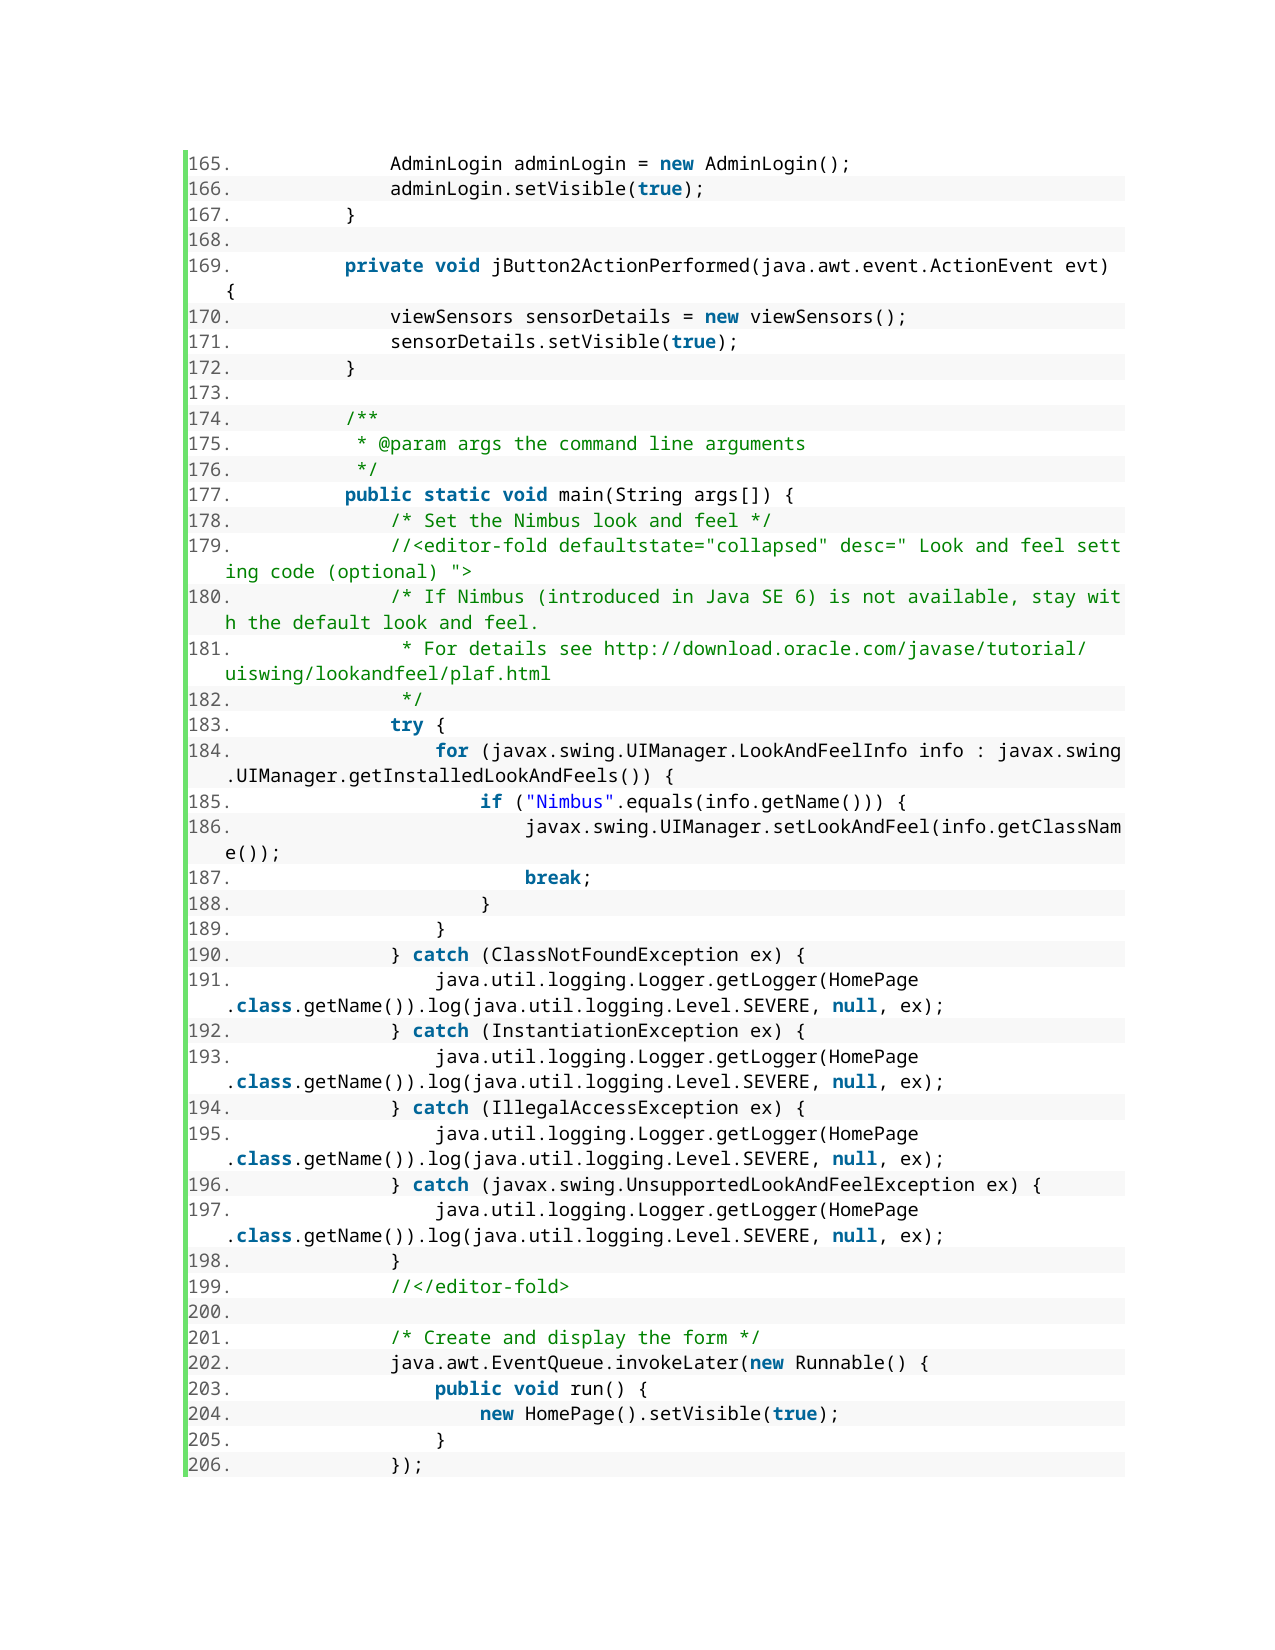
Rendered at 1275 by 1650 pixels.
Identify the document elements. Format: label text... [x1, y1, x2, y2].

list } [188, 890, 1125, 916]
list /* If Nimbus (introduced in Java SE 6) is not available, stay with the default look and feel. [188, 584, 1125, 635]
list //</editor-fold> [188, 1273, 1125, 1298]
list adminLogin.setVisible(true); [188, 176, 1125, 201]
list new HomePage().setVisible(true); [188, 1401, 1125, 1426]
list viewSensors sensorDetails = new viewSensors(); [188, 303, 1125, 329]
list } catch (InstantiationException ex) { [188, 1018, 1125, 1043]
list /* Create and display the form */ [188, 1324, 1125, 1349]
list if ("Nimbus".equals(info.getName())) { [188, 788, 1125, 813]
list AdminLogin adminLogin = new AdminLogin(); [188, 150, 1125, 176]
list } [188, 1247, 1125, 1273]
list //<editor-fold defaultstate="collapsed" desc=" Look and feel setting code (optional) "> [188, 533, 1125, 584]
list break; [188, 864, 1125, 890]
list } catch (IllegalAccessException ex) { [188, 1094, 1125, 1120]
list } [188, 201, 1125, 227]
list java.util.logging.Logger.getLogger(HomePage.class.getName()).log(java.util.logging.Level.SEVERE, null, ex); [188, 1196, 1125, 1247]
list } [188, 1426, 1125, 1452]
list } catch (javax.swing.UnsupportedLookAndFeelException ex) { [188, 1171, 1125, 1196]
list } [188, 354, 1125, 380]
list java.awt.EventQueue.invokeLater(new Runnable() { [188, 1349, 1125, 1375]
list }); [188, 1452, 1125, 1477]
list } catch (ClassNotFoundException ex) { [188, 941, 1125, 967]
list * @param args the command line arguments [188, 431, 1125, 456]
list java.util.logging.Logger.getLogger(HomePage.class.getName()).log(java.util.logging.Level.SEVERE, null, ex); [188, 1120, 1125, 1171]
list */ [188, 686, 1125, 711]
list java.util.logging.Logger.getLogger(HomePage.class.getName()).log(java.util.logging.Level.SEVERE, null, ex); [188, 1043, 1125, 1094]
list javax.swing.UIManager.setLookAndFeel(info.getClassName()); [188, 813, 1125, 864]
list try { [188, 711, 1125, 737]
list for (javax.swing.UIManager.LookAndFeelInfo info : javax.swing.UIManager.getInstalledLookAndFeels()) { [188, 737, 1125, 788]
list public static void main(String args[]) { [188, 482, 1125, 507]
list * For details see http://download.oracle.com/javase/tutorial/uiswing/lookandfeel/plaf.html [188, 635, 1125, 686]
list } [188, 916, 1125, 941]
list java.util.logging.Logger.getLogger(HomePage.class.getName()).log(java.util.logging.Level.SEVERE, null, ex); [188, 967, 1125, 1018]
list /** [188, 405, 1125, 431]
list public void run() { [188, 1375, 1125, 1401]
list */ [188, 456, 1125, 482]
list private void jButton2ActionPerformed(java.awt.event.ActionEvent evt) { [189, 252, 1125, 303]
list /* Set the Nimbus look and feel */ [188, 507, 1125, 533]
list sensorDetails.setVisible(true); [188, 329, 1125, 354]
